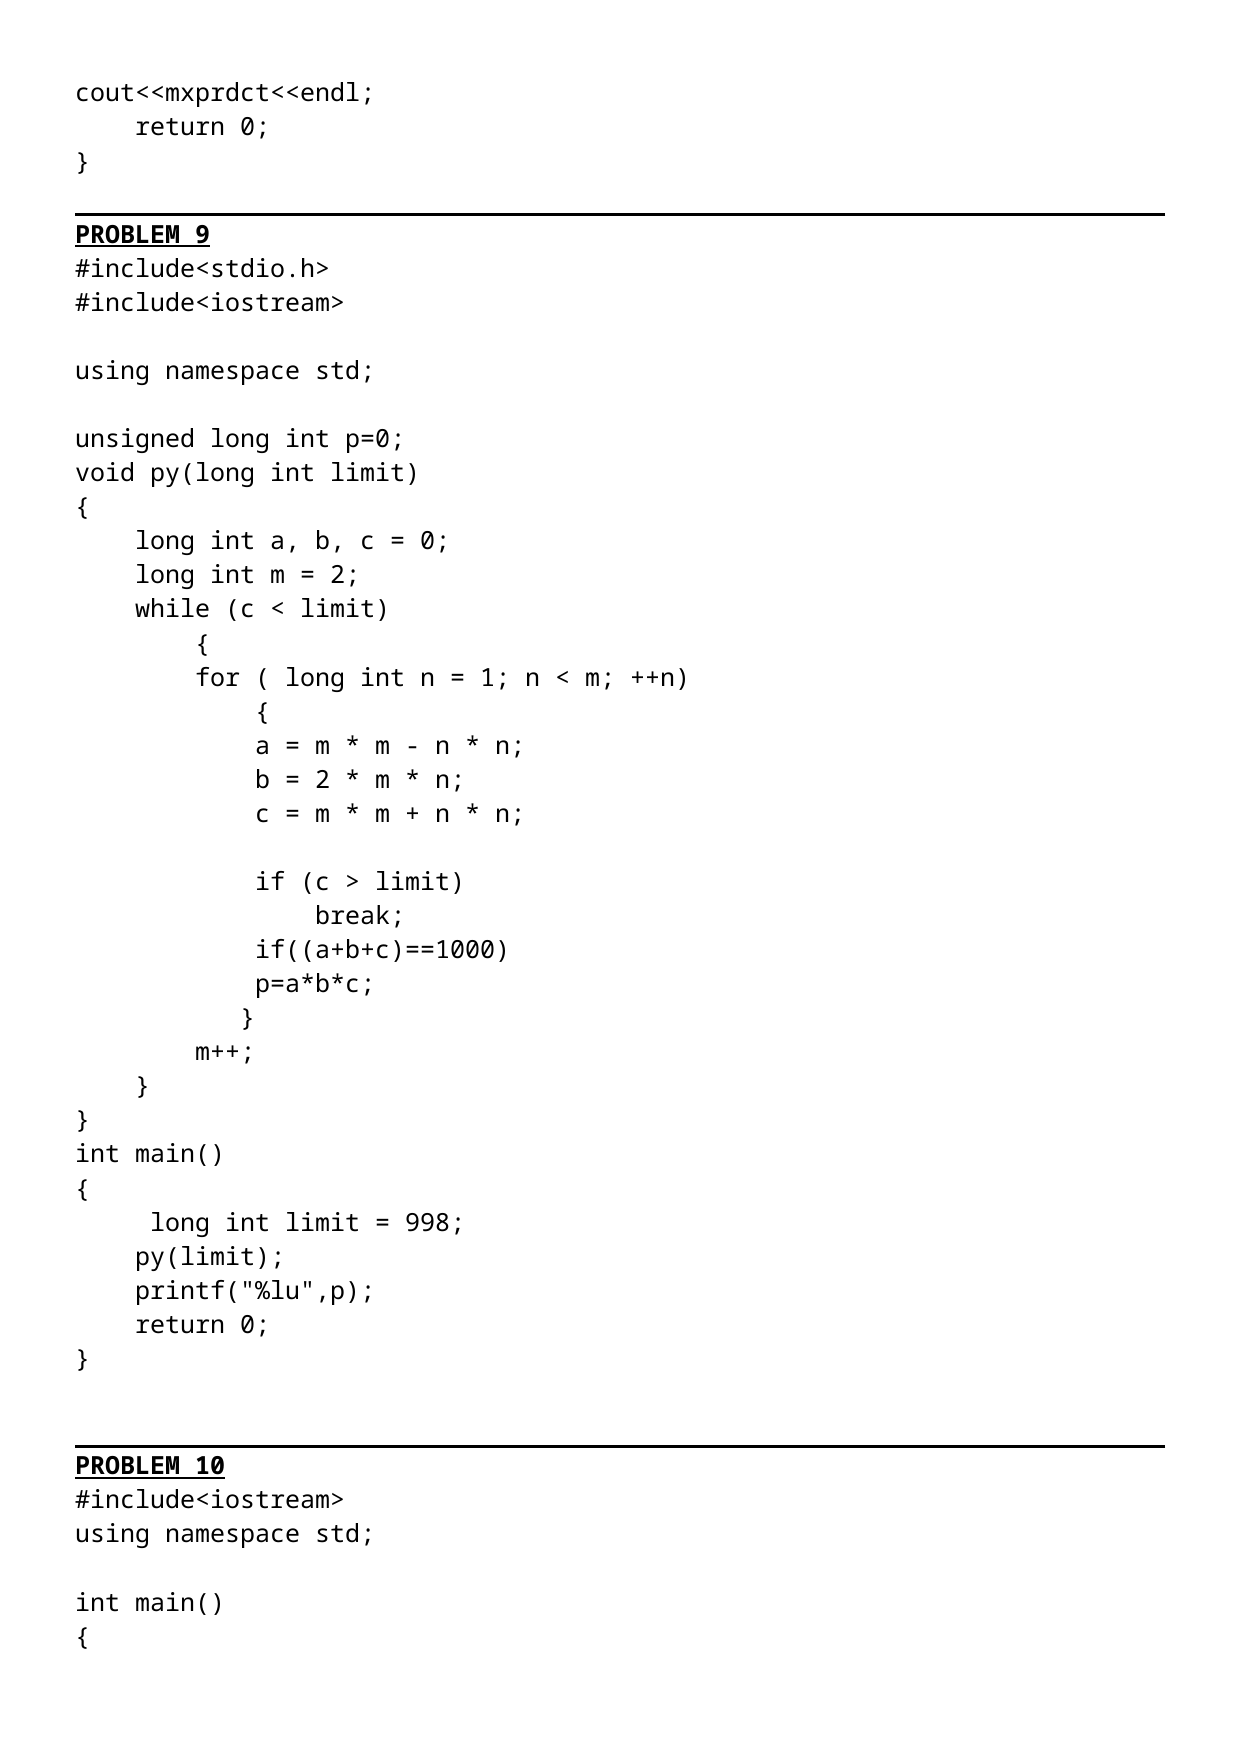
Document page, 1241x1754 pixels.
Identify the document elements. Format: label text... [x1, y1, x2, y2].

text { [75, 1170, 1165, 1204]
text #include<iostream> [75, 284, 1165, 319]
text { [75, 693, 1165, 727]
text b = 2 * m * n; [75, 761, 1165, 796]
text long int limit = 998; [75, 1204, 1165, 1238]
text { [75, 625, 1165, 659]
text using namespace std; [75, 353, 1165, 387]
text a = m * m - n * n; [75, 727, 1165, 761]
text c = m * m + n * n; [75, 796, 1165, 829]
text } [75, 1000, 1165, 1034]
text for ( long int n = 1; n < m; ++n) [75, 659, 1165, 693]
text return 0; [75, 1306, 1165, 1341]
text printf("%lu",p); [75, 1272, 1165, 1306]
text cout<<mxprdct<<endl; [75, 75, 1165, 109]
text PROBLEM 9 [75, 216, 1165, 251]
text return 0; [75, 109, 1165, 143]
text m++; [75, 1034, 1165, 1068]
text } [75, 1068, 1165, 1102]
text using namespace std; [75, 1516, 1165, 1550]
text py(limit); [75, 1238, 1165, 1272]
text long int m = 2; [75, 557, 1165, 591]
text } [75, 143, 1165, 177]
text int main() [75, 1584, 1165, 1618]
text int main() [75, 1136, 1165, 1170]
text p=a*b*c; [75, 966, 1165, 1000]
text PROBLEM 10 [75, 1448, 1165, 1482]
text { [75, 489, 1165, 523]
text #include<iostream> [75, 1482, 1165, 1516]
text long int a, b, c = 0; [75, 523, 1165, 557]
text void py(long int limit) [75, 455, 1165, 489]
text unsigned long int p=0; [75, 421, 1165, 455]
text #include<stdio.h> [75, 251, 1165, 284]
text } [75, 1341, 1165, 1374]
text while (c < limit) [75, 591, 1165, 625]
text { [75, 1618, 1165, 1652]
text if((a+b+c)==1000) [75, 932, 1165, 966]
text break; [75, 898, 1165, 932]
text } [75, 1102, 1165, 1136]
text if (c > limit) [75, 864, 1165, 898]
